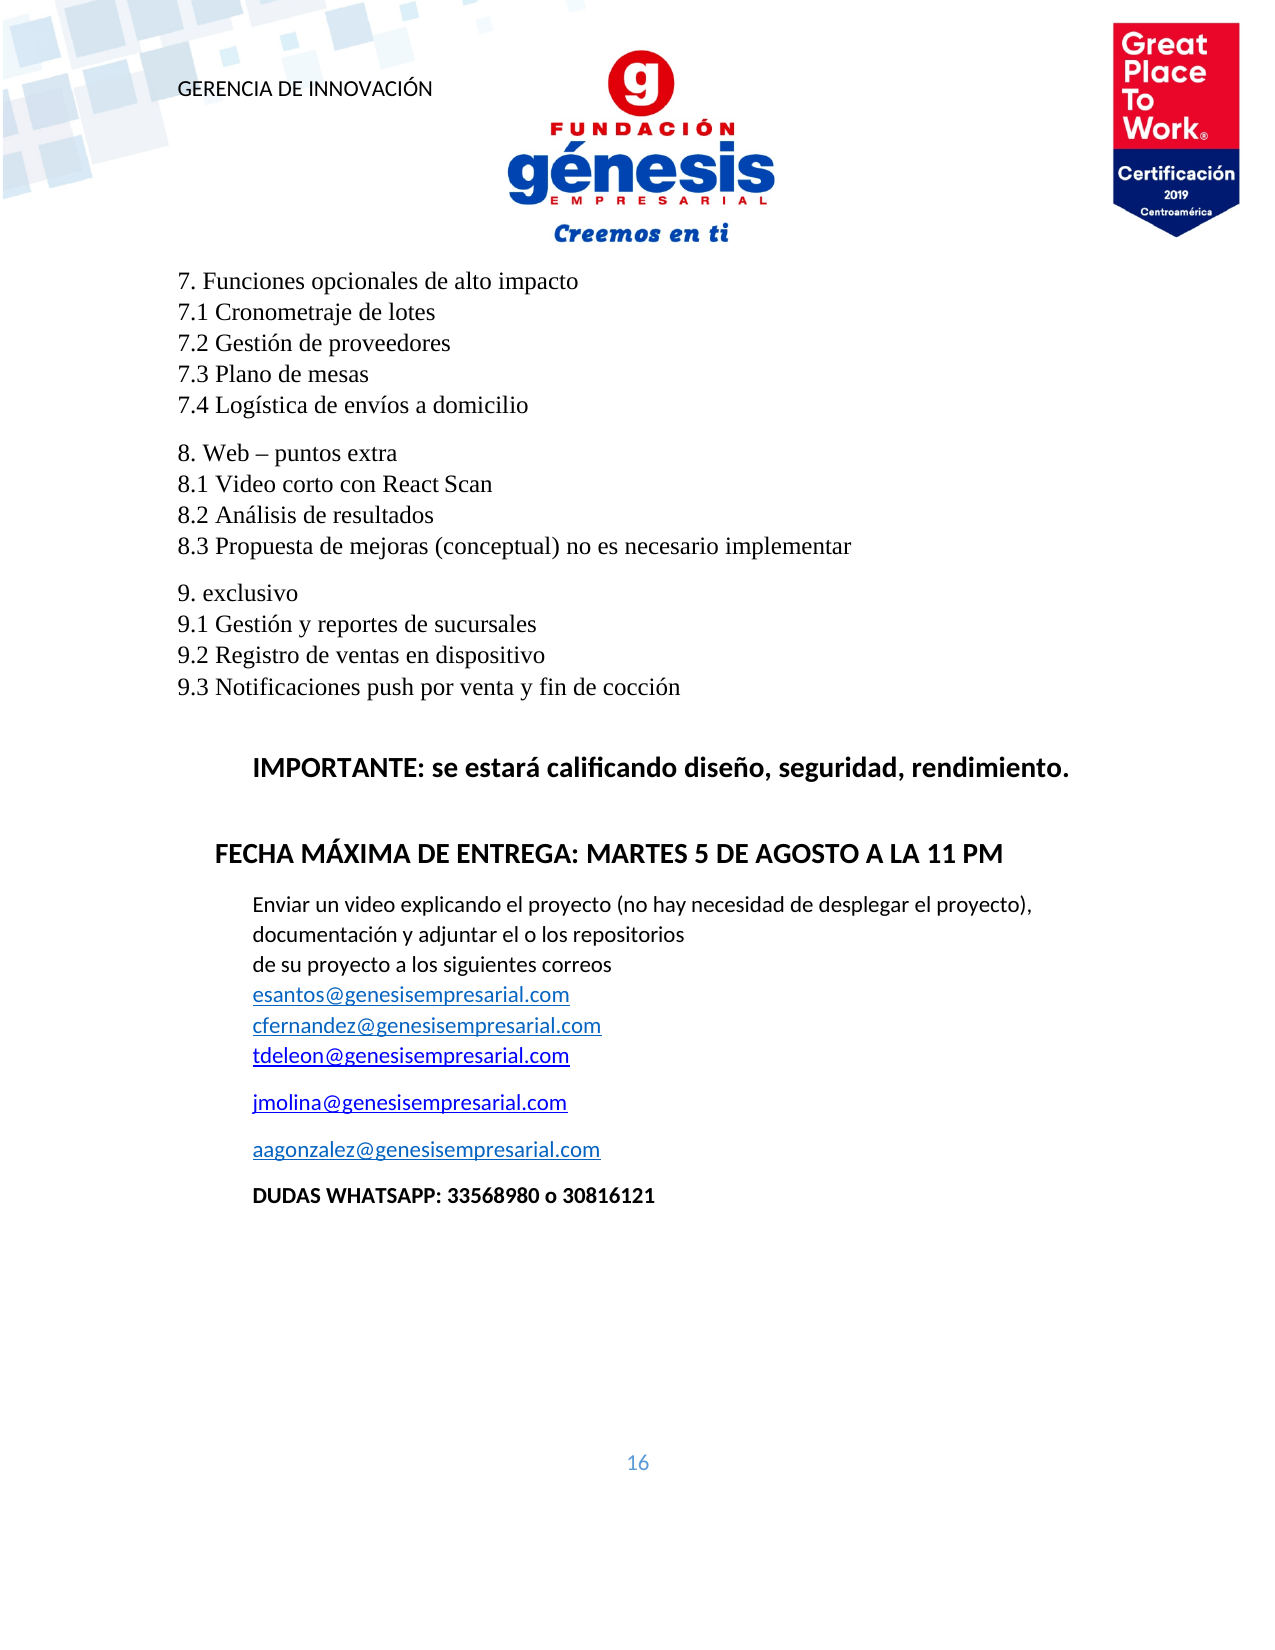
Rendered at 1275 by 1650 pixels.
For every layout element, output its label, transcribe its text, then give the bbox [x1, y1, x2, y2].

picture [2, 0, 1274, 269]
text FECHA MÁXIMA DE ENTREGA: MARTES 5 DE AGOSTO A LA 11 PM [215, 835, 1098, 871]
text DUDAS WHATSAPP: 33568980 o 30816121 [252, 1182, 1098, 1210]
list Web – puntos extra 8.1 Video corto con React Scan 8.2 Análisis de resultados 8.3 Propuesta de mejoras (conceptual) no es necesario implementar [177, 438, 1098, 559]
text jmolina@genesisempresarial.com [252, 1088, 1098, 1116]
text de su proyecto a los siguientes correos [252, 950, 1098, 978]
list Funciones opcionales de alto impacto 7.1 Cronometraje de lotes 7.2 Gestión de proveedores 7.3 Plano de mesas 7.4 Logística de envíos a domicilio [177, 266, 1098, 419]
text aagonzalez@genesisempresarial.com [252, 1135, 1098, 1163]
text Enviar un video explicando el proyecto (no hay necesidad de desplegar el proyecto), documentación y adjuntar el o los repositorios [252, 890, 1098, 948]
list exclusivo 9.1 Gestión y reportes de sucursales 9.2 Registro de ventas en dispositivo 9.3 Notificaciones push por venta y fin de cocción [177, 578, 1098, 700]
text esantos@genesisempresarial.com [252, 981, 1098, 1009]
text tdeleon@genesisempresarial.com [252, 1041, 1098, 1069]
text IMPORTANTE: se estará calificando diseño, seguridad, rendimiento. [252, 749, 1098, 785]
text cfernandez@genesisempresarial.com [252, 1011, 1098, 1039]
